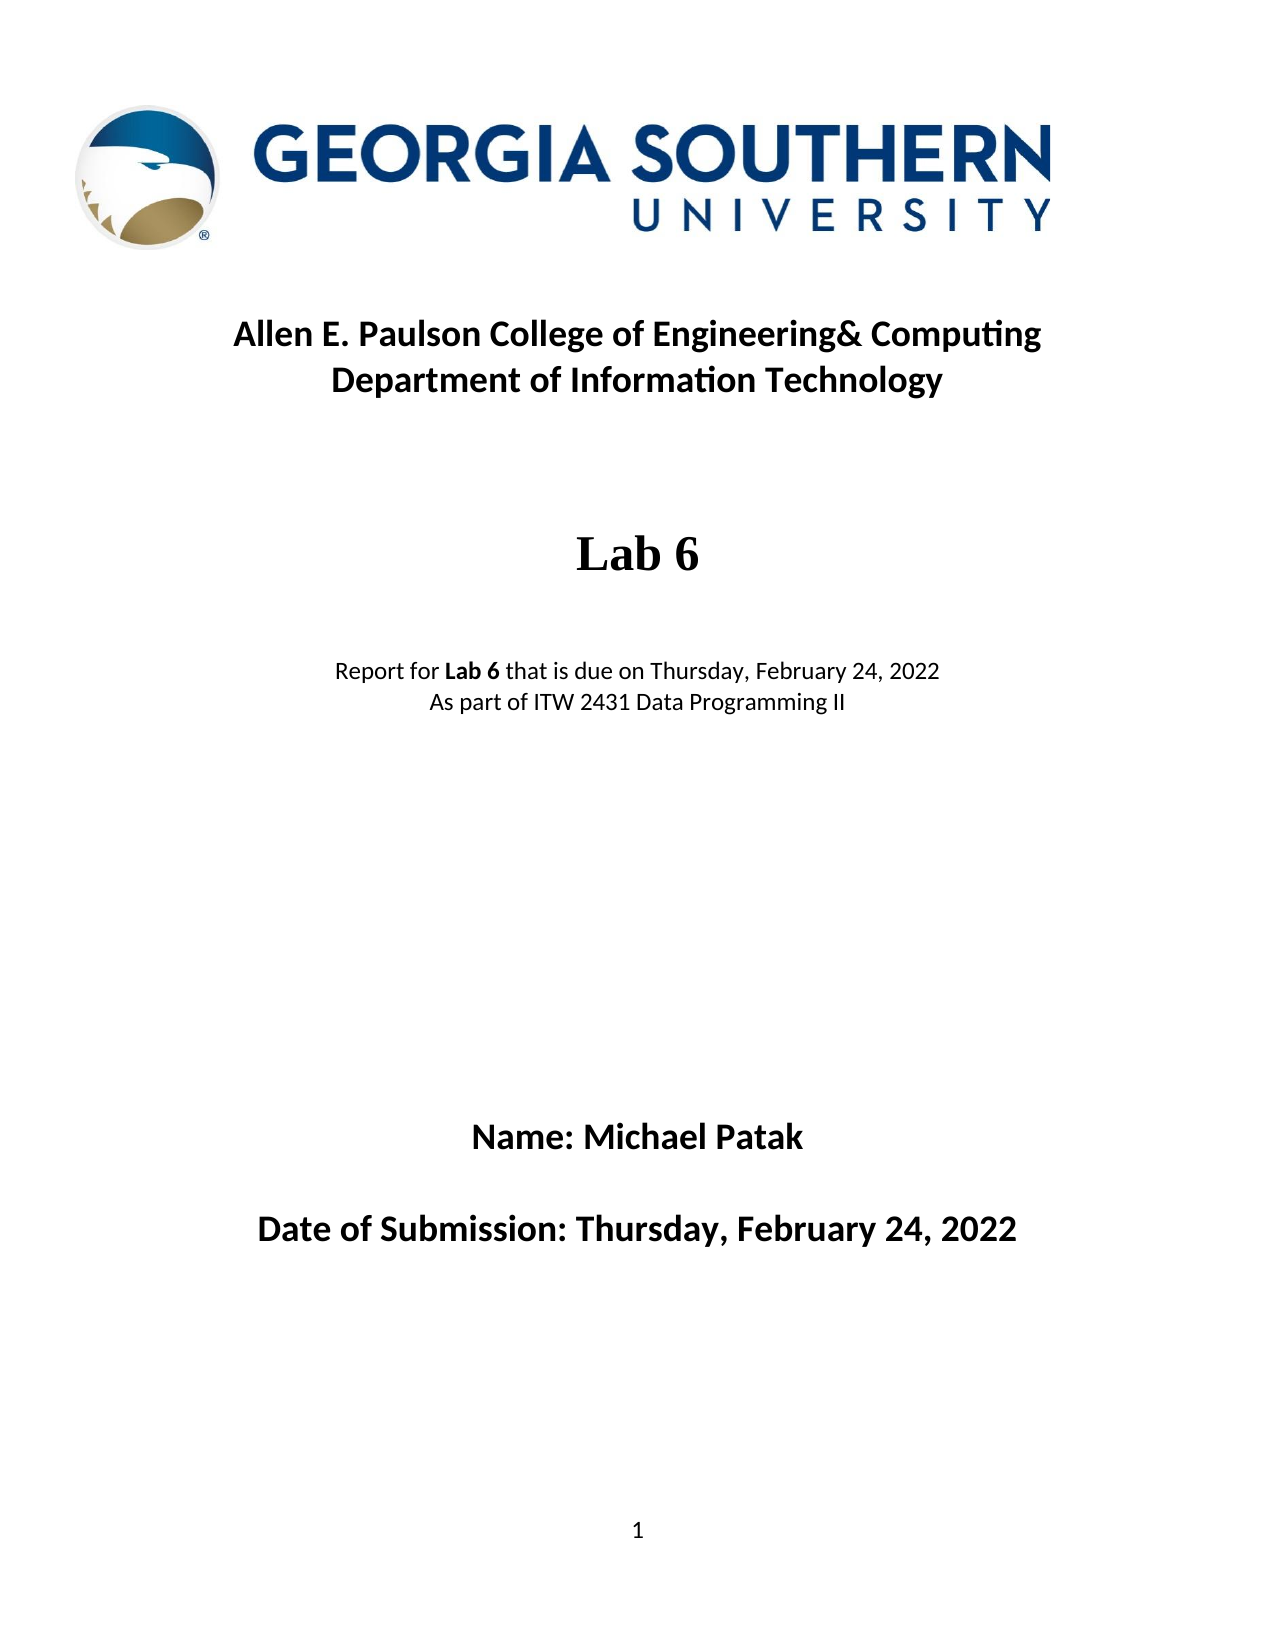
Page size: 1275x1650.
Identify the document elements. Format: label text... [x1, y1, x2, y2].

text Allen E. Paulson College of Engineering& Computing [75, 310, 1200, 356]
picture [75, 105, 1050, 250]
text Department of Information Technology [75, 356, 1200, 402]
text Report for Lab 6 that is due on Thursday, February 24, 2022 [75, 655, 1200, 686]
text As part of ITW 2431 Data Programming II [75, 686, 1200, 716]
text Name: Michael Patak [75, 1113, 1200, 1159]
text Lab 6 [75, 524, 1200, 582]
text Date of Submission: Thursday, February 24, 2022 [75, 1204, 1200, 1250]
